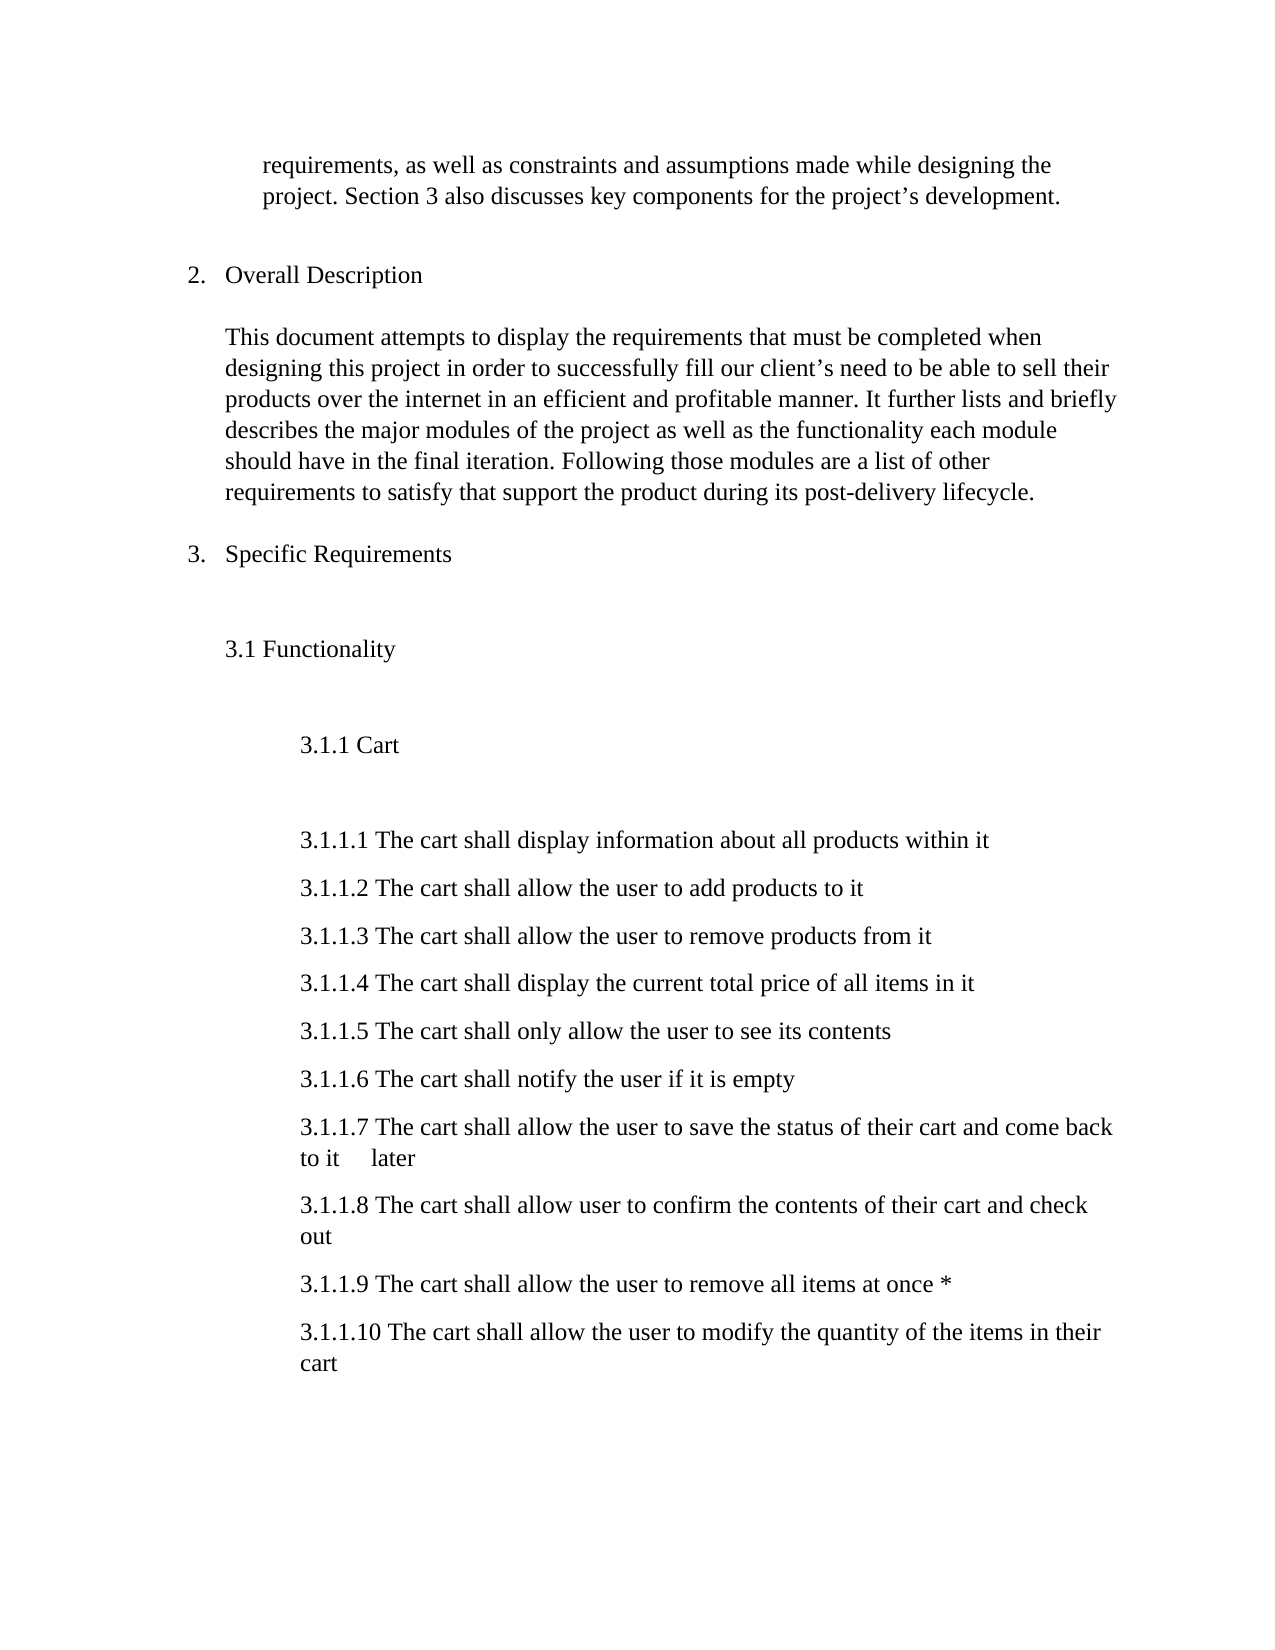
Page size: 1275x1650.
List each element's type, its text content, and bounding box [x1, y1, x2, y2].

text 3.1.1.4 The cart shall display the current total price of all items in it [150, 968, 1125, 997]
text 3.1.1.3 The cart shall allow the user to remove products from it [150, 921, 1125, 949]
list This document attempts to display the requirements that must be completed when designing this project in order to successfully fill our client’s need to be able to sell their products over the internet in an efficient and profitable manner. It further lists and briefly describes the major modules of the project as well as the functionality each module should have in the final iteration. Following those modules are a list of other requirements to satisfy that support the product during its post-delivery lifecycle. [225, 322, 1125, 506]
list Overall Description [187, 260, 1125, 288]
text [262, 150, 1125, 210]
list Specific Requirements [187, 539, 1125, 568]
text 3.1.1.2 The cart shall allow the user to add products to it [150, 873, 1125, 902]
text 3.1.1.6 The cart shall notify the user if it is empty [150, 1064, 1125, 1093]
text 3.1 Functionality [150, 634, 1125, 663]
text 3.1.1.8 The cart shall allow user to confirm the contents of their cart and check out [300, 1190, 1125, 1250]
text 3.1.1.9 The cart shall allow the user to remove all items at once * [150, 1269, 1125, 1298]
text 3.1.1.1 The cart shall display information about all products within it [150, 825, 1125, 854]
text 3.1.1.7 The cart shall allow the user to save the status of their cart and come back to it later [300, 1112, 1125, 1171]
text 3.1.1.10 The cart shall allow the user to modify the quantity of the items in their cart [300, 1317, 1125, 1377]
text 3.1.1 Cart [225, 730, 1125, 759]
text 3.1.1.5 The cart shall only allow the user to see its contents [150, 1016, 1125, 1045]
